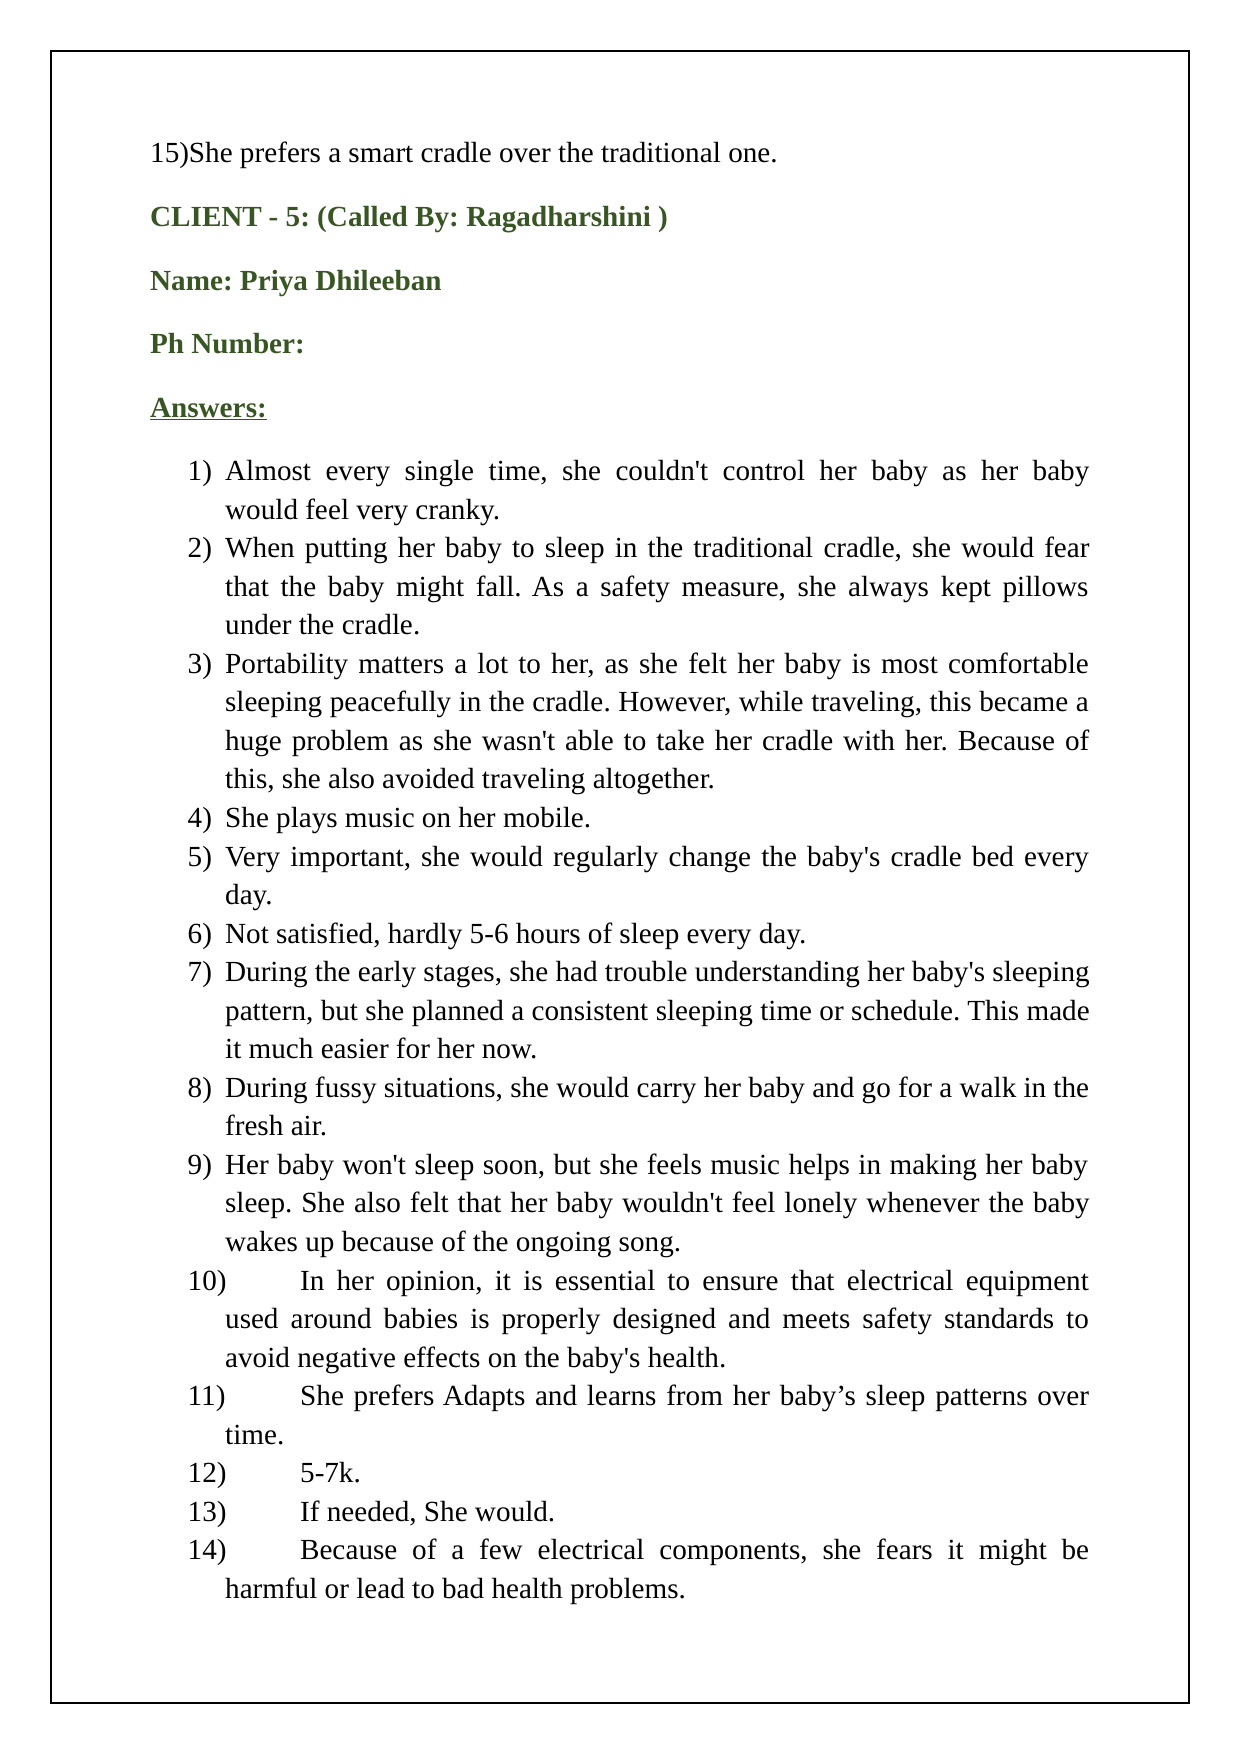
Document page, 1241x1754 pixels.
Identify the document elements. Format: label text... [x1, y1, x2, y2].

text 15)She prefers a smart cradle over the traditional one. [150, 136, 1090, 169]
list She plays music on her mobile. [187, 800, 1090, 834]
text Answers: [150, 390, 1090, 423]
list Not satisfied, hardly 5-6 hours of sleep every day. [187, 916, 1090, 949]
list Portability matters a lot to her, as she felt her baby is most comfortable sleeping peacefully in the cradle. However, while traveling, this became a huge problem as she wasn't able to take her cradle with her. Because of this, she also avoided traveling altogether. [187, 646, 1090, 795]
list In her opinion, it is essential to ensure that electrical equipment used around babies is properly designed and meets safety standards to avoid negative effects on the baby's health. [187, 1263, 1090, 1373]
text CLIENT - 5: (Called By: Ragadharshini ) [150, 199, 1090, 233]
list She prefers Adapts and learns from her baby’s sleep patterns over time. [187, 1378, 1090, 1450]
list If needed, She would. [187, 1494, 1090, 1527]
list 5-7k. [187, 1455, 1090, 1489]
list When putting her baby to sleep in the traditional cradle, she would fear that the baby might fall. As a safety measure, she always kept pillows under the cradle. [187, 530, 1090, 641]
list Because of a few electrical components, she fears it might be harmful or lead to bad health problems. [187, 1532, 1090, 1604]
list Almost every single time, she couldn't control her baby as her baby would feel very cranky. [187, 453, 1090, 525]
list Very important, she would regularly change the baby's cradle bed every day. [187, 839, 1090, 911]
list Her baby won't sleep soon, but she feels music helps in making her baby sleep. She also felt that her baby wouldn't feel lonely whenever the baby wakes up because of the ongoing song. [187, 1147, 1090, 1258]
list During fussy situations, she would carry her baby and go for a walk in the fresh air. [187, 1070, 1090, 1142]
text Name: Priya Dhileeban [150, 263, 1090, 296]
text Ph Number: [150, 326, 1090, 360]
list During the early stages, she had trouble understanding her baby's sleeping pattern, but she planned a consistent sleeping time or schedule. This made it much easier for her now. [187, 954, 1090, 1065]
